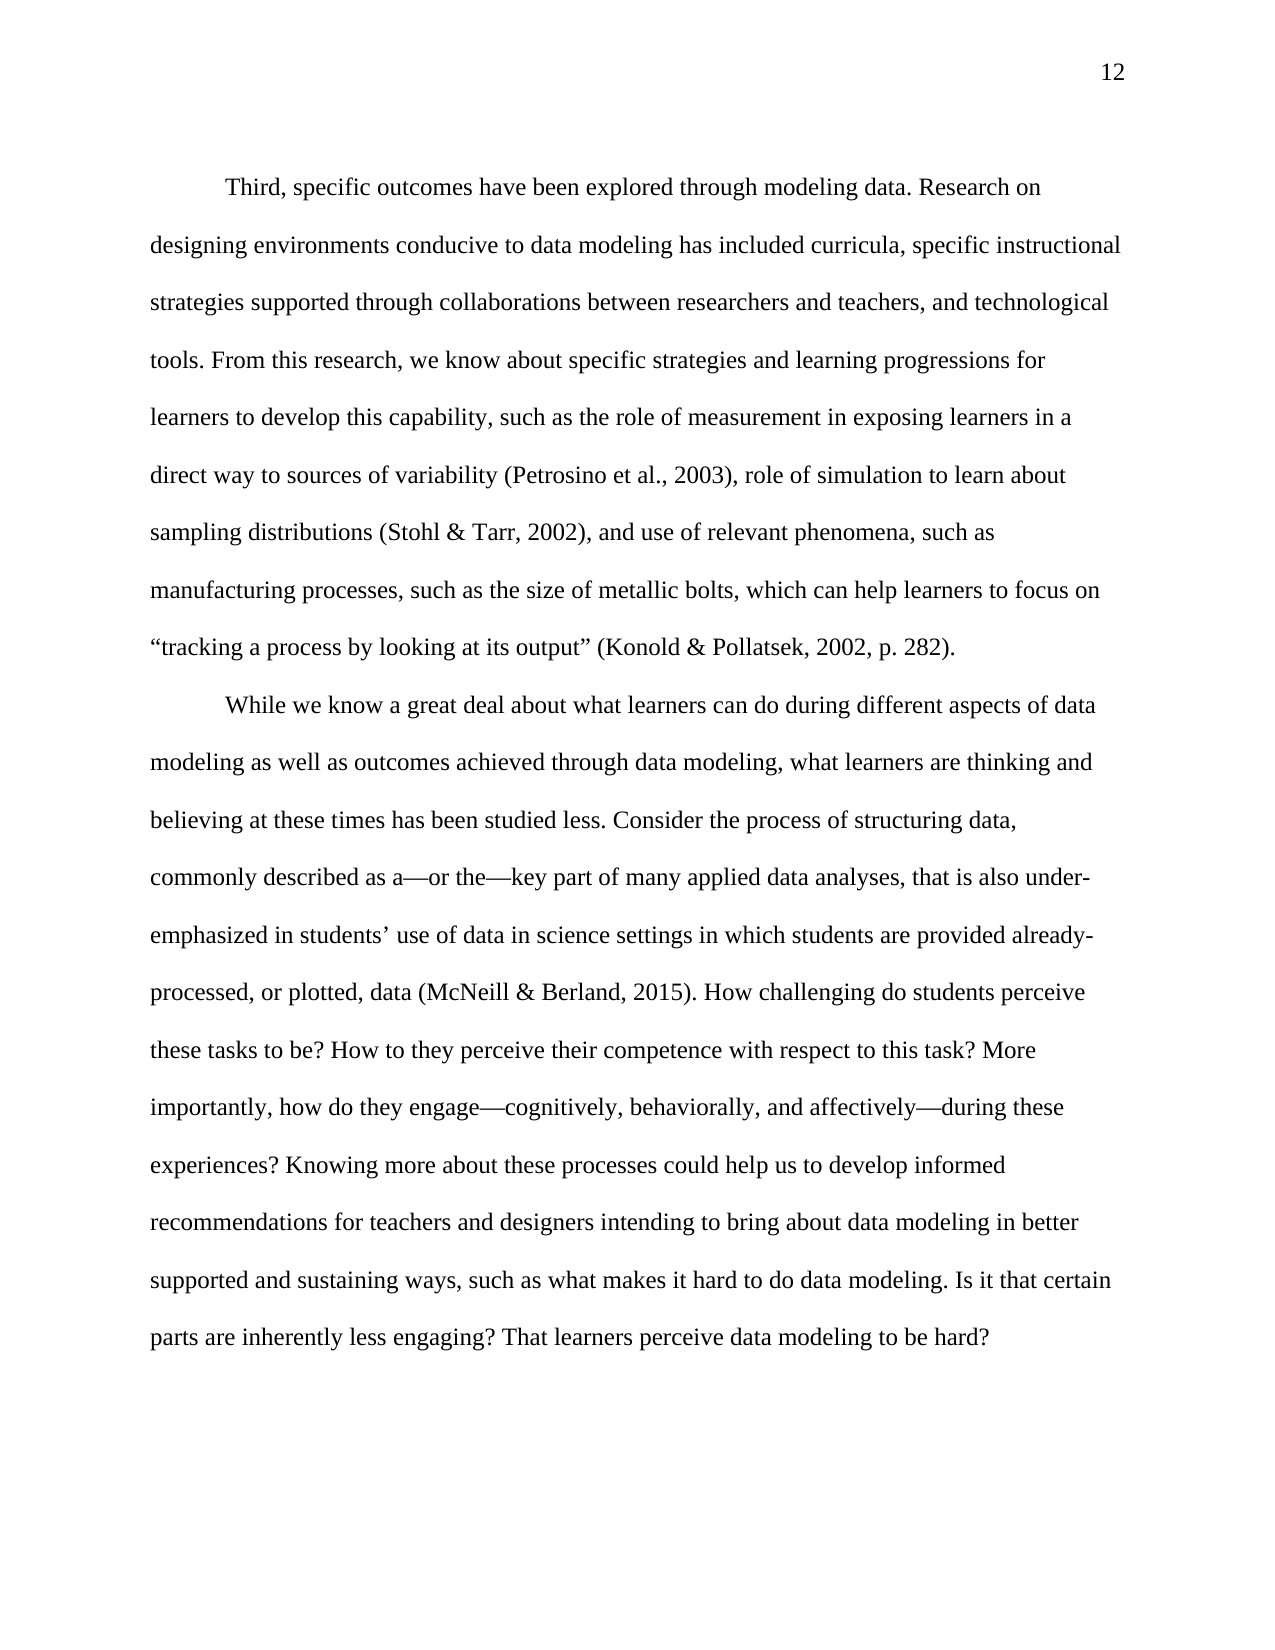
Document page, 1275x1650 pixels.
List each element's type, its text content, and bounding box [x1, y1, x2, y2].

text Third, specific outcomes have been explored through modeling data. Research on designing environments conducive to data modeling has included curricula, specific instructional strategies supported through collaborations between researchers and teachers, and technological tools. From this research, we know about specific strategies and learning progressions for learners to develop this capability, such as the role of measurement in exposing learners in a direct way to sources of variability (Petrosino et al., 2003), role of simulation to learn about sampling distributions (Stohl & Tarr, 2002), and use of relevant phenomena, such as manufacturing processes, such as the size of metallic bolts, which can help learners to focus on “tracking a process by looking at its output” (Konold & Pollatsek, 2002, p. 282). [150, 172, 1125, 661]
text While we know a great deal about what learners can do during different aspects of data modeling as well as outcomes achieved through data modeling, what learners are thinking and believing at these times has been studied less. Consider the process of structuring data, commonly described as a—or the—key part of many applied data analyses, that is also under-emphasized in students’ use of data in science settings in which students are provided already-processed, or plotted, data (McNeill & Berland, 2015). How challenging do students perceive these tasks to be? How to they perceive their competence with respect to this task? More importantly, how do they engage—cognitively, behaviorally, and affectively—during these experiences? Knowing more about these processes could help us to develop informed recommendations for teachers and designers intending to bring about data modeling in better supported and sustaining ways, such as what makes it hard to do data modeling. Is it that certain parts are inherently less engaging? That learners perceive data modeling to be hard? [150, 690, 1125, 1351]
